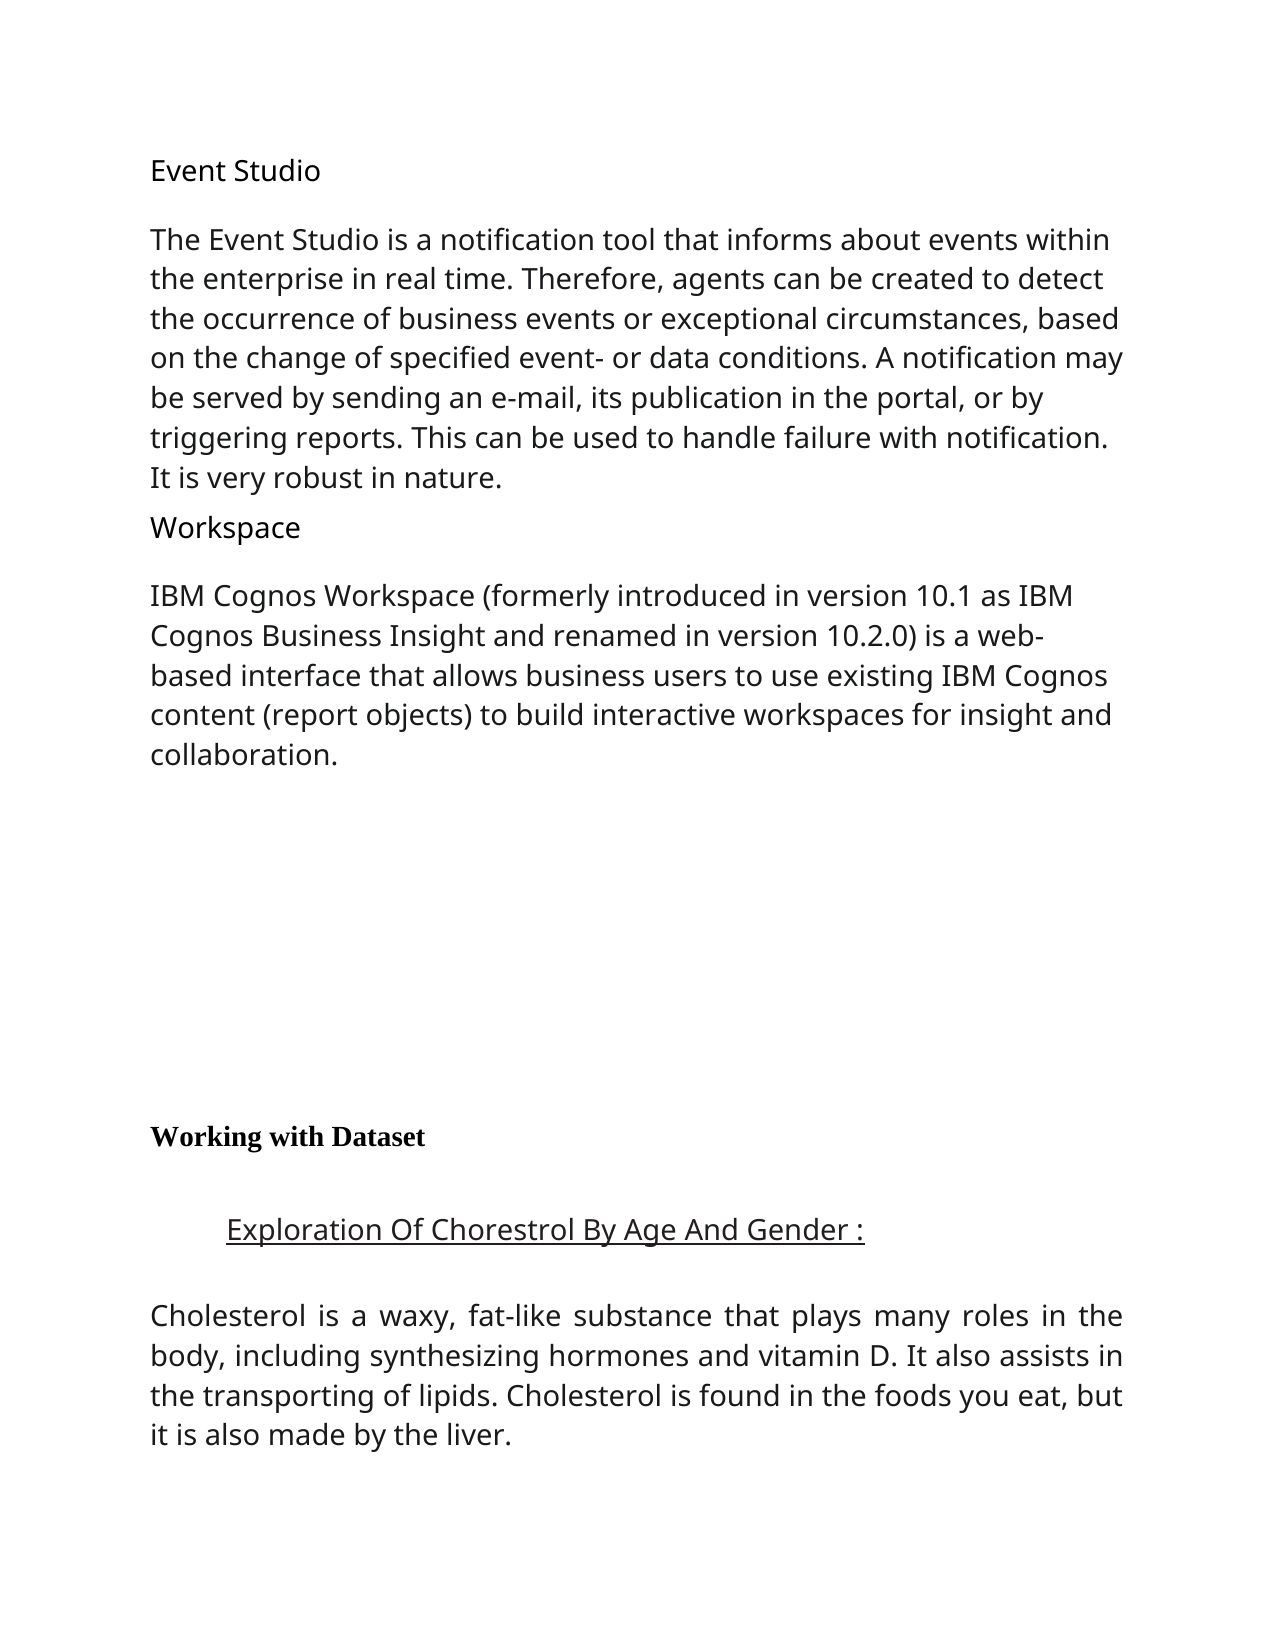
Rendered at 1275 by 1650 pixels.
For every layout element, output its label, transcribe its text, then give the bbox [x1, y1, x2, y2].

text Exploration Of Chorestrol By Age And Gender : [150, 1209, 1125, 1249]
text The Event Studio is a notification tool that informs about events within the enterprise in real time. Therefore, agents can be created to detect the occurrence of business events or exceptional circumstances, based on the change of specified event- or data conditions. A notification may be served by sending an e-mail, its publication in the portal, or by triggering reports. This can be used to handle failure with notification. It is very robust in nature. [150, 219, 1125, 497]
text Workspace [150, 507, 1125, 547]
text Event Studio [150, 150, 1125, 190]
text IBM Cognos Workspace (formerly introduced in version 10.1 as IBM Cognos Business Insight and renamed in version 10.2.0) is a web-based interface that allows business users to use existing IBM Cognos content (report objects) to build interactive workspaces for insight and collaboration. [150, 576, 1125, 774]
text Cholesterol is a waxy, fat-like substance that plays many roles in the body, including synthesizing hormones and vitamin D. It also assists in the transporting of lipids. Cholesterol is found in the foods you eat, but it is also made by the liver. [150, 1296, 1125, 1454]
text Working with Dataset [150, 1119, 1125, 1152]
